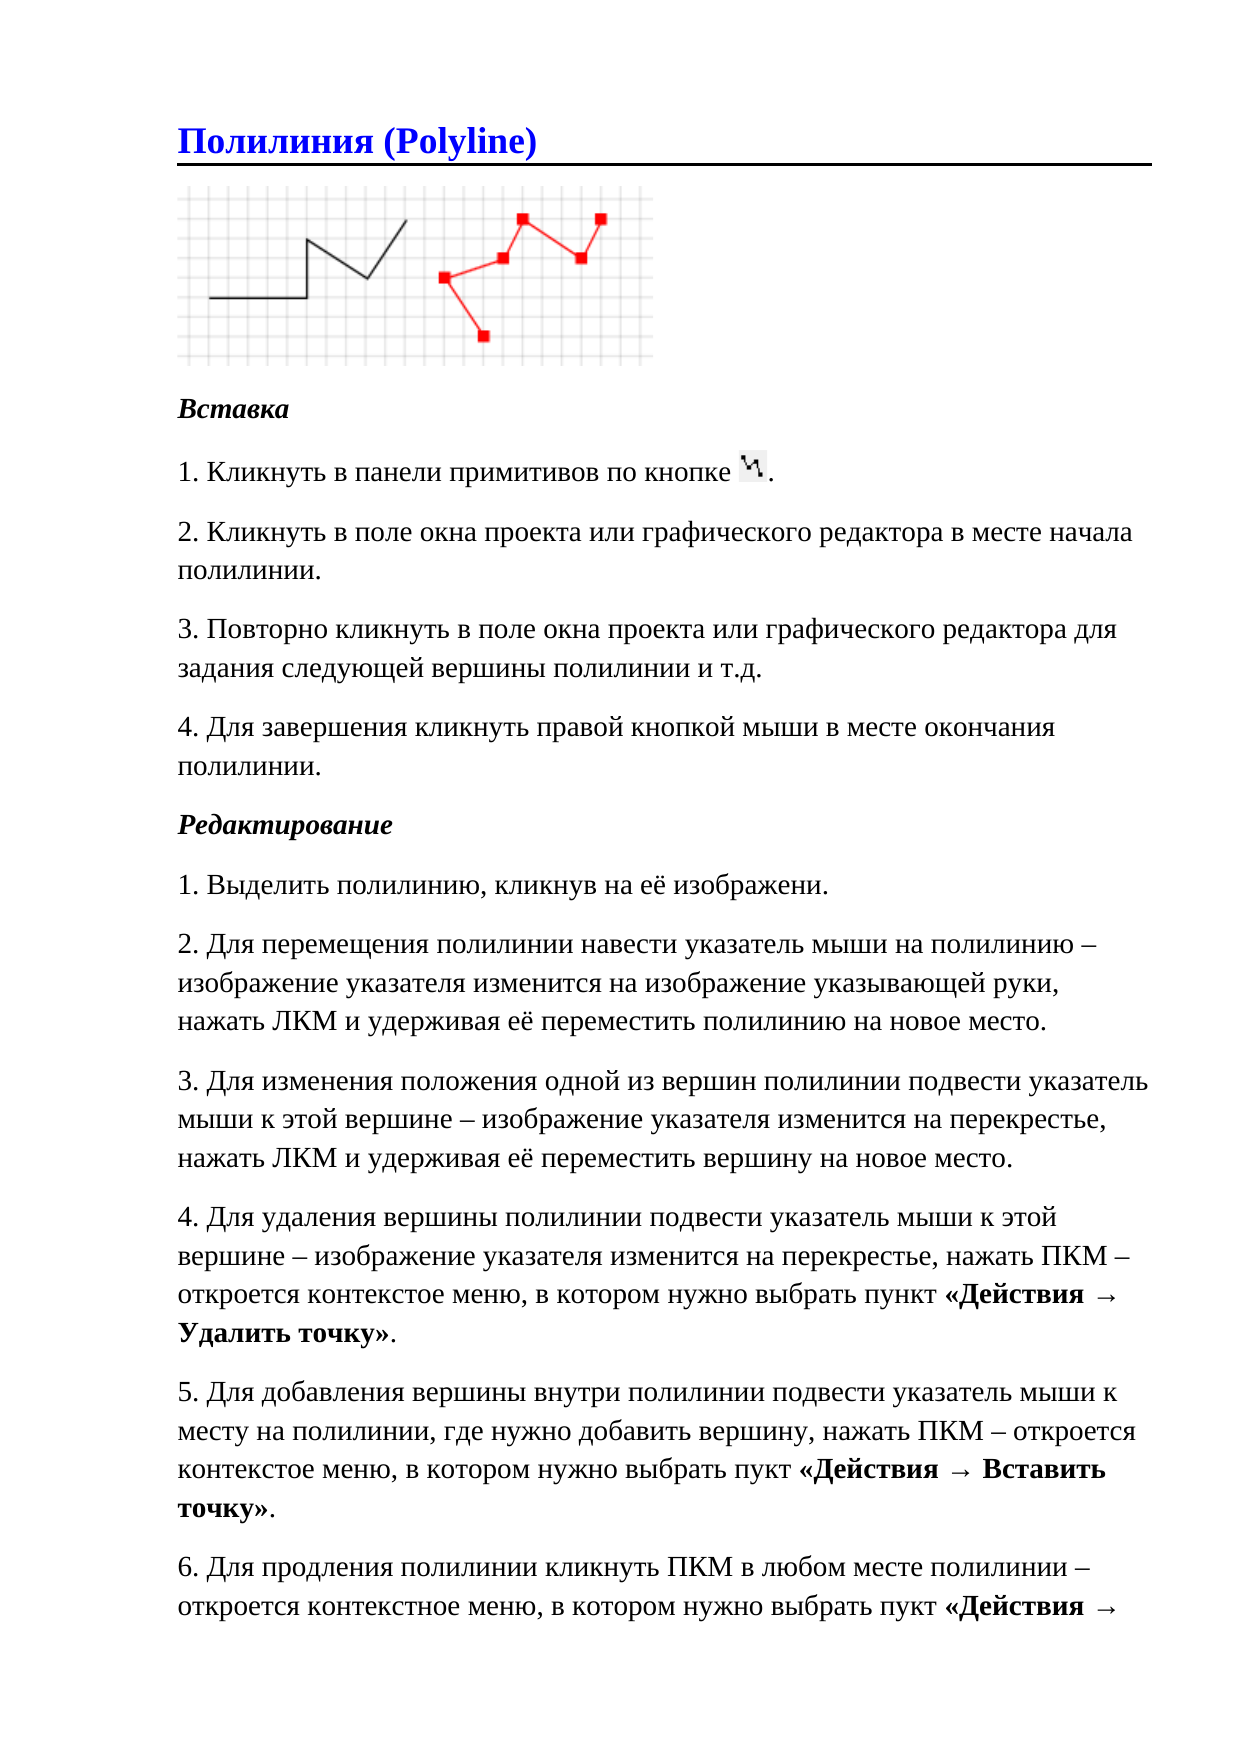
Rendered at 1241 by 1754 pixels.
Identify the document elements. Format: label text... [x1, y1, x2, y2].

text Вставка [177, 391, 1152, 424]
text 3. Повторно кликнуть в поле окна проекта или графического редактора для задания следующей вершины полилинии и т.д. [177, 612, 1152, 684]
text 3. Для изменения положения одной из вершин полилинии подвести указатель мыши к этой вершине – изображение указателя изменится на перекрестье, нажать ЛКМ и удерживая её переместить вершину на новое место. [177, 1063, 1152, 1173]
text Редактирование [177, 807, 1152, 841]
text 2. Для перемещения полилинии навести указатель мыши на полилинию – изображение указателя изменится на изображение указывающей руки, нажать ЛКМ и удерживая её переместить полилинию на новое место. [177, 926, 1152, 1037]
text Полилиния (Polyline) [177, 118, 1152, 163]
picture [177, 186, 654, 366]
text 1. Кликнуть в панели примитивов по кнопке . [177, 450, 1152, 488]
text 4. Для завершения кликнуть правой кнопкой мыши в месте окончания полилинии. [177, 709, 1152, 782]
picture [738, 450, 768, 482]
text 2. Кликнуть в поле окна проекта или графического редактора в месте начала полилинии. [177, 514, 1152, 586]
text 1. Выделить полилинию, кликнув на её изображени. [177, 867, 1152, 900]
